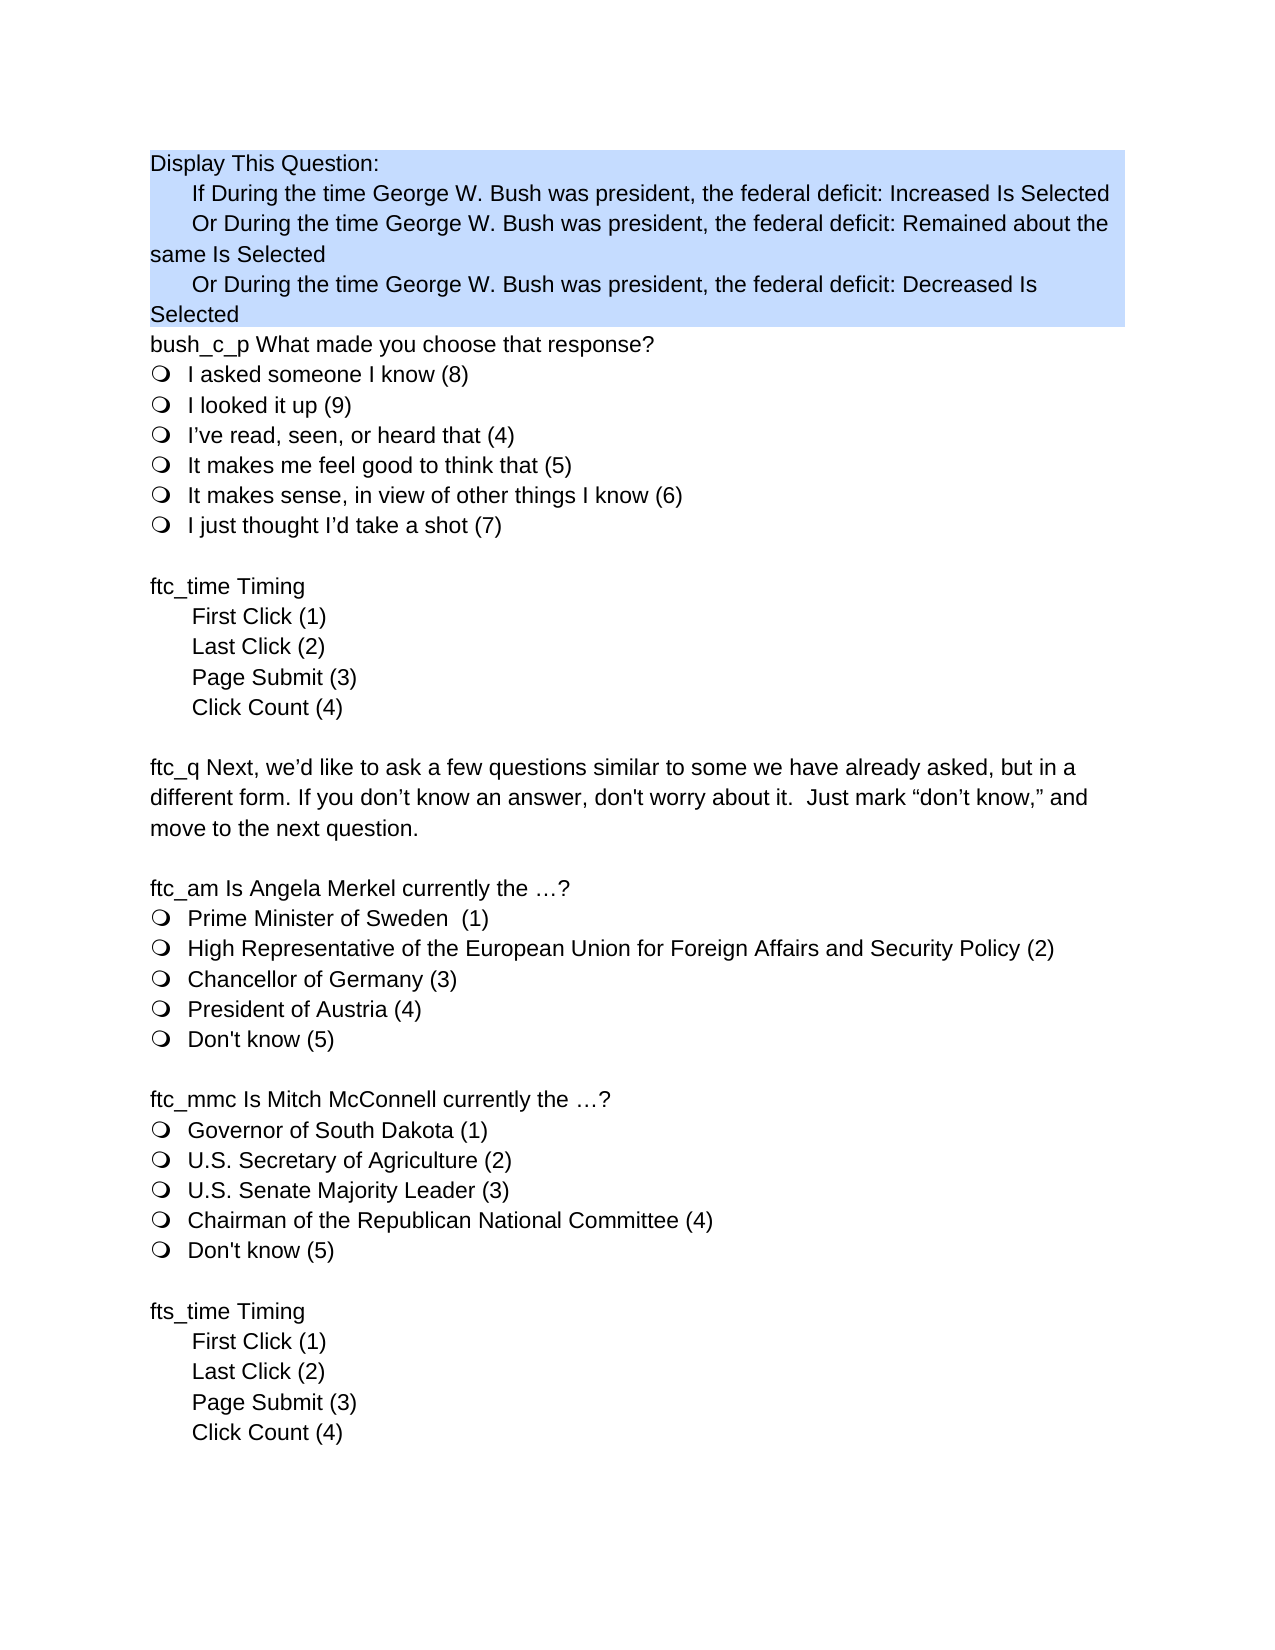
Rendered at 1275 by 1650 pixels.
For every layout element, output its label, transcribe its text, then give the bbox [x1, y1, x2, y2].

list Prime Minister of Sweden (1) [150, 905, 1125, 932]
text ftc_time Timing [150, 573, 1125, 599]
list First Click (1) [150, 603, 1125, 629]
list Last Click (2) [150, 633, 1125, 660]
list Chairman of the Republican National Committee (4) [150, 1207, 1125, 1234]
list Don't know (5) [150, 1237, 1125, 1264]
list Page Submit (3) [150, 1388, 1125, 1415]
text Display This Question: [150, 150, 1125, 176]
text Or During the time George W. Bush was president, the federal deficit: Decreased Is Selected [150, 271, 1125, 327]
list I looked it up (9) [150, 392, 1125, 418]
list Last Click (2) [150, 1358, 1125, 1385]
text ftc_q Next, we’d like to ask a few questions similar to some we have already asked, but in a different form. If you don’t know an answer, don't worry about it. Just mark “don’t know,” and move to the next question. [150, 754, 1125, 841]
list U.S. Secretary of Agriculture (2) [150, 1147, 1125, 1173]
list It makes sense, in view of other things I know (6) [150, 482, 1125, 509]
text ftc_am Is Angela Merkel currently the …? [150, 875, 1125, 901]
list I’ve read, seen, or heard that (4) [150, 422, 1125, 448]
list U.S. Senate Majority Leader (3) [150, 1177, 1125, 1203]
list Click Count (4) [150, 1419, 1125, 1445]
list It makes me feel good to think that (5) [150, 452, 1125, 478]
list Governor of South Dakota (1) [150, 1117, 1125, 1143]
list Chancellor of Germany (3) [150, 966, 1125, 992]
list President of Austria (4) [150, 996, 1125, 1022]
list First Click (1) [150, 1328, 1125, 1354]
text bush_c_p What made you choose that response? [150, 331, 1125, 358]
list Click Count (4) [150, 694, 1125, 720]
list I just thought I’d take a shot (7) [150, 512, 1125, 539]
list Don't know (5) [150, 1026, 1125, 1052]
list Page Submit (3) [150, 663, 1125, 690]
list I asked someone I know (8) [150, 361, 1125, 388]
text ftc_mmc Is Mitch McConnell currently the …? [150, 1086, 1125, 1113]
list High Representative of the European Union for Foreign Affairs and Security Policy (2) [150, 935, 1125, 962]
text Or During the time George W. Bush was president, the federal deficit: Remained about the same Is Selected [150, 210, 1125, 267]
text If During the time George W. Bush was president, the federal deficit: Increased Is Selected [150, 180, 1125, 207]
text fts_time Timing [150, 1298, 1125, 1324]
